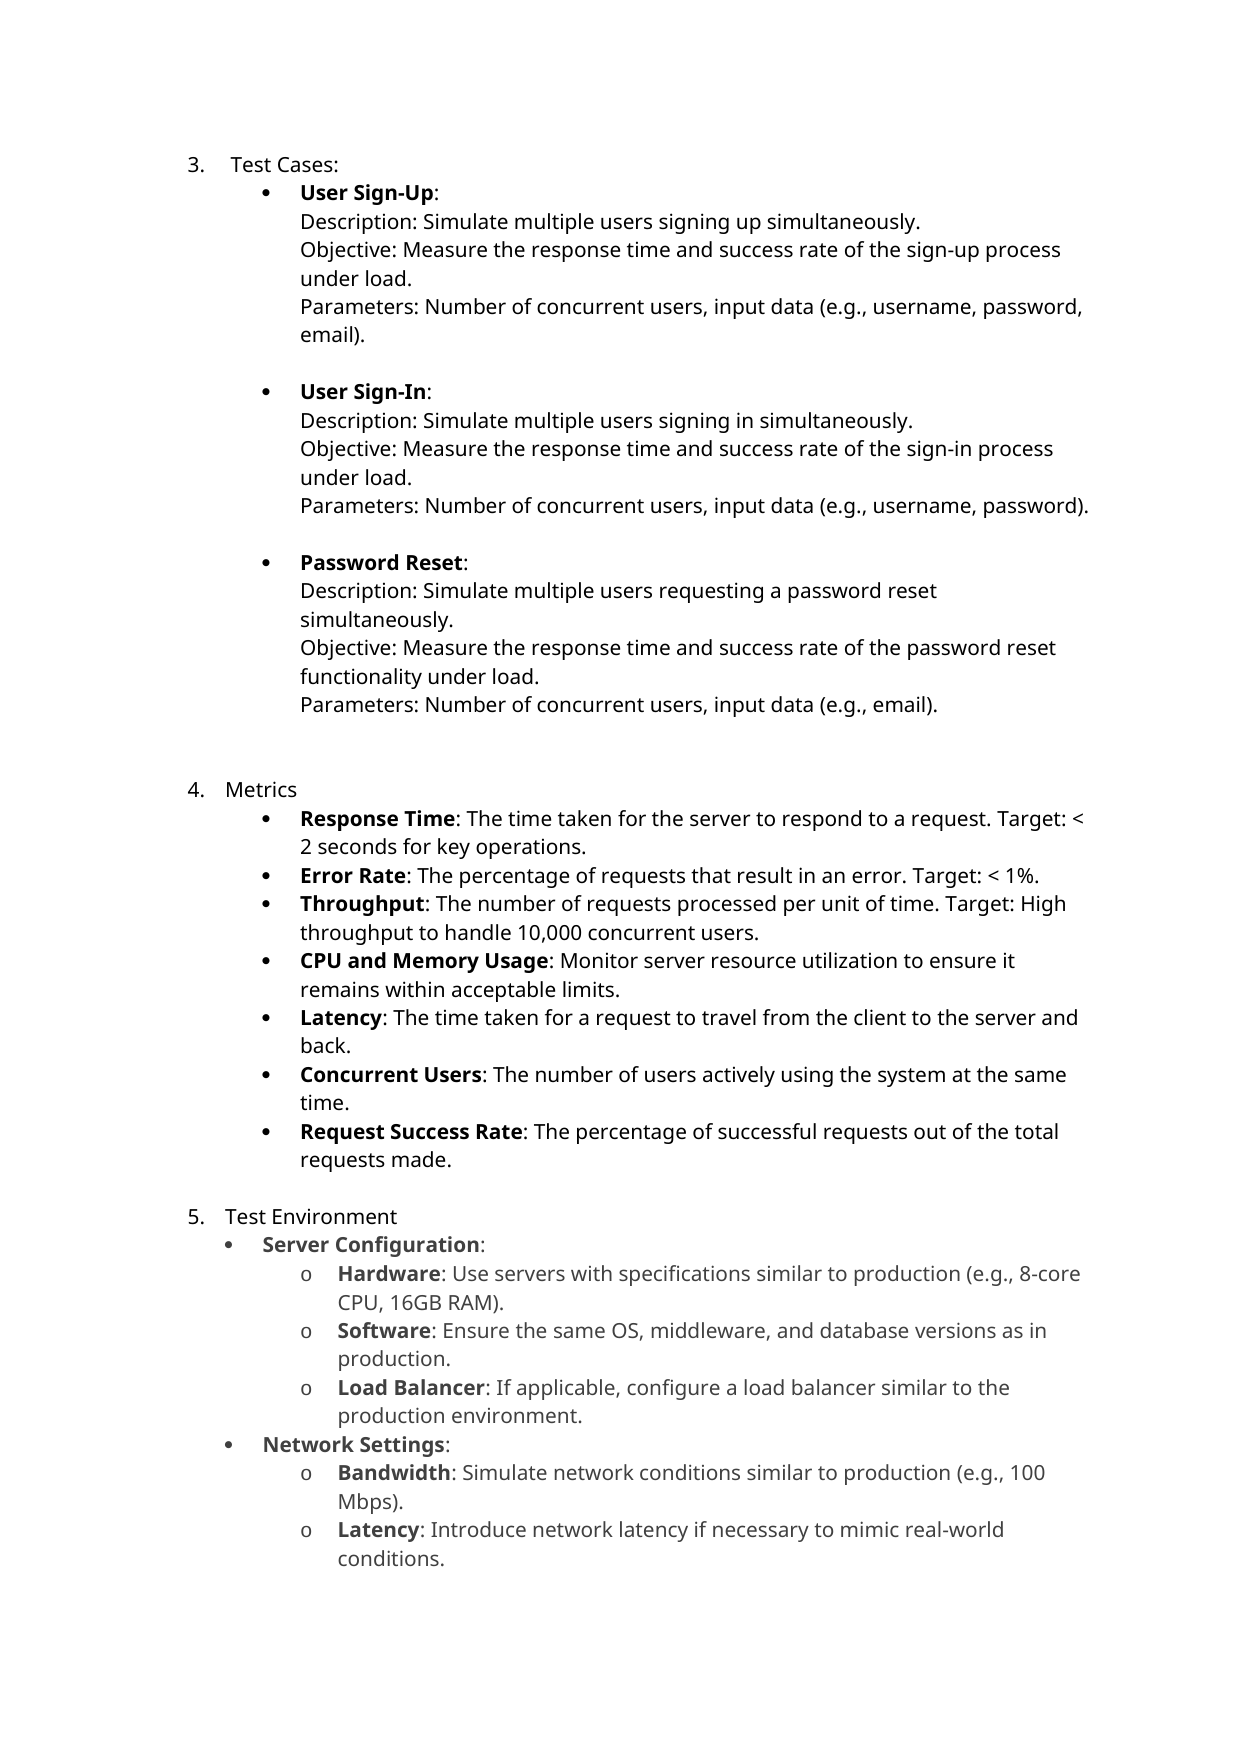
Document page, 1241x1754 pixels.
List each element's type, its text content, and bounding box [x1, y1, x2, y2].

list Parameters: Number of concurrent users, input data (e.g., username, password, email). [300, 292, 1090, 349]
list Objective: Measure the response time and success rate of the password reset functionality under load. [300, 633, 1090, 690]
list Error Rate: The percentage of requests that result in an error. Target: < 1%. [262, 861, 1090, 889]
list Description: Simulate multiple users signing up simultaneously. [300, 207, 1090, 235]
list Network Settings: [225, 1430, 1090, 1458]
list Password Reset: [262, 548, 1090, 577]
list Test Environment [187, 1202, 1090, 1231]
list Software: Ensure the same OS, middleware, and database versions as in production. [300, 1316, 1090, 1373]
list User Sign-In: [262, 377, 1090, 406]
list Latency: The time taken for a request to travel from the client to the server and back. [262, 1003, 1090, 1060]
list Parameters: Number of concurrent users, input data (e.g., email). [300, 690, 1090, 719]
list Concurrent Users: The number of users actively using the system at the same time. [262, 1060, 1090, 1117]
list Hardware: Use servers with specifications similar to production (e.g., 8-core CPU, 16GB RAM). [300, 1259, 1090, 1316]
list Request Success Rate: The percentage of successful requests out of the total requests made. [262, 1117, 1090, 1174]
list Objective: Measure the response time and success rate of the sign-up process under load. [300, 235, 1090, 292]
list CPU and Memory Usage: Monitor server resource utilization to ensure it remains within acceptable limits. [262, 946, 1090, 1003]
list User Sign-Up: [262, 178, 1090, 207]
list Test Cases: [187, 150, 1090, 178]
list Parameters: Number of concurrent users, input data (e.g., username, password). [300, 491, 1090, 520]
list Latency: Introduce network latency if necessary to mimic real-world conditions. [300, 1515, 1090, 1572]
list Load Balancer: If applicable, configure a load balancer similar to the production environment. [300, 1373, 1090, 1430]
list Description: Simulate multiple users requesting a password reset simultaneously. [300, 577, 1090, 633]
list Metrics [187, 776, 1090, 804]
list Server Configuration: [225, 1231, 1090, 1259]
list Throughput: The number of requests processed per unit of time. Target: High throughput to handle 10,000 concurrent users. [262, 889, 1090, 946]
list Response Time: The time taken for the server to respond to a request. Target: < 2 seconds for key operations. [262, 804, 1090, 861]
list Description: Simulate multiple users signing in simultaneously. [300, 406, 1090, 434]
list Bandwidth: Simulate network conditions similar to production (e.g., 100 Mbps). [300, 1458, 1090, 1515]
list Objective: Measure the response time and success rate of the sign-in process under load. [300, 434, 1090, 491]
